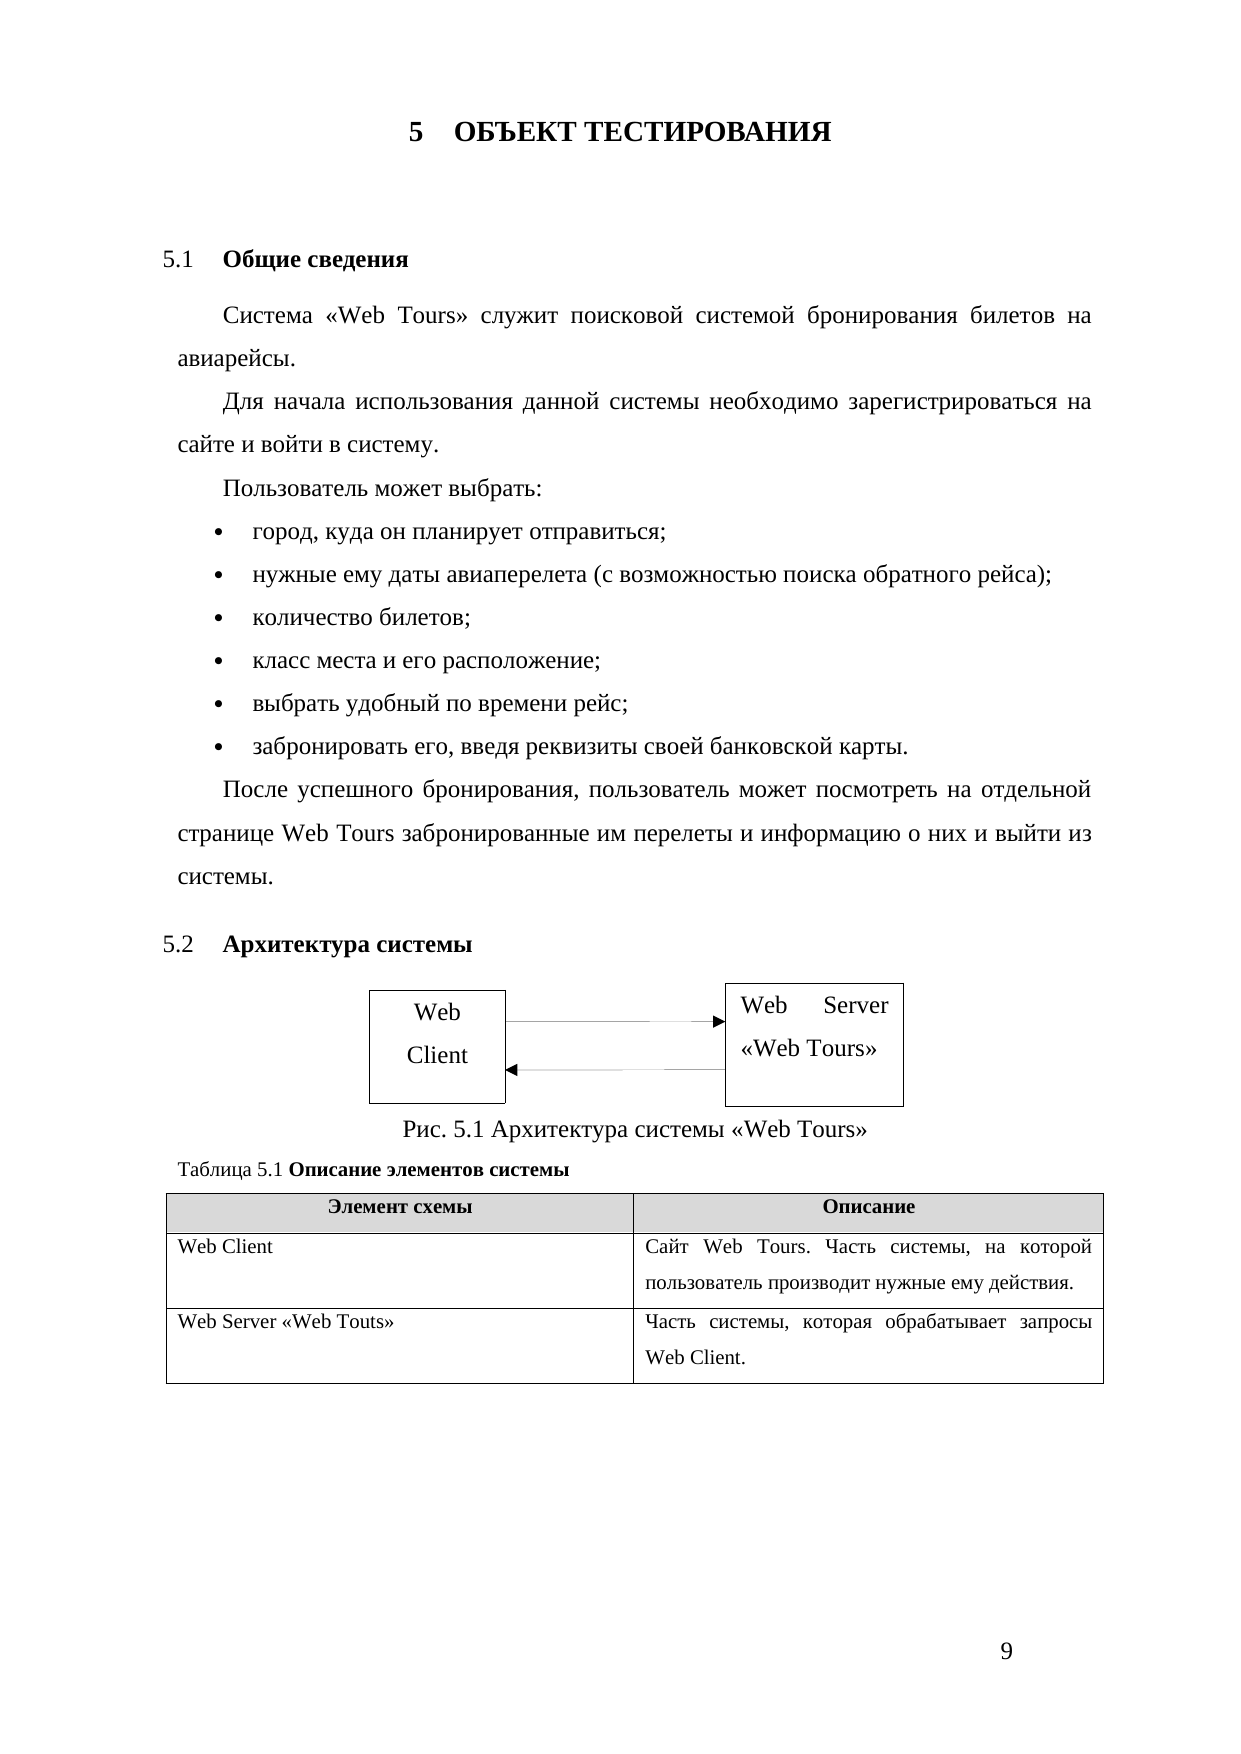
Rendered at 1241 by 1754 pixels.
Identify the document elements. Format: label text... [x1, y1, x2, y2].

list класс места и его расположение; [215, 645, 1092, 674]
list нужные ему даты авиаперелета (с возможностью поиска обратного рейса); [215, 559, 1092, 588]
list количество билетов; [215, 602, 1092, 631]
subtitle Архитектура системы [162, 929, 1092, 958]
text Система «Web Tours» служит поисковой системой бронирования билетов на авиарейсы. [177, 300, 1092, 372]
text Для начала использования данной системы необходимо зарегистрироваться на сайте и войти в систему. [177, 386, 1092, 458]
table_header Описание [634, 1194, 1103, 1232]
subtitle Общие сведения [162, 244, 1092, 273]
table_cell Часть системы, которая обрабатывает запросы Web Client. [634, 1309, 1103, 1383]
text После успешного бронирования, пользователь может посмотреть на отдельной странице Web Tours забронированные им перелеты и информацию о них и выйти из системы. [177, 774, 1092, 889]
list город, куда он планирует отправиться; [215, 516, 1092, 544]
table_cell Сайт Web Tours. Часть системы, на которой пользователь производит нужные ему действия. [634, 1234, 1103, 1308]
text Рис. 5.1 Архитектура системы «Web Tours» [177, 1114, 1092, 1143]
list забронировать его, введя реквизиты своей банковской карты. [215, 731, 1092, 760]
list выбрать удобный по времени рейс; [215, 688, 1092, 717]
text Таблица 5.1 Описание элементов системы [177, 1157, 1092, 1181]
table_cell Web Server «Web Touts» [167, 1309, 633, 1383]
table_cell Web Client [167, 1234, 633, 1308]
text Пользователь может выбрать: [177, 473, 1092, 501]
subtitle Объект тестирования [148, 114, 1092, 147]
table_header Элемент схемы [167, 1194, 633, 1232]
